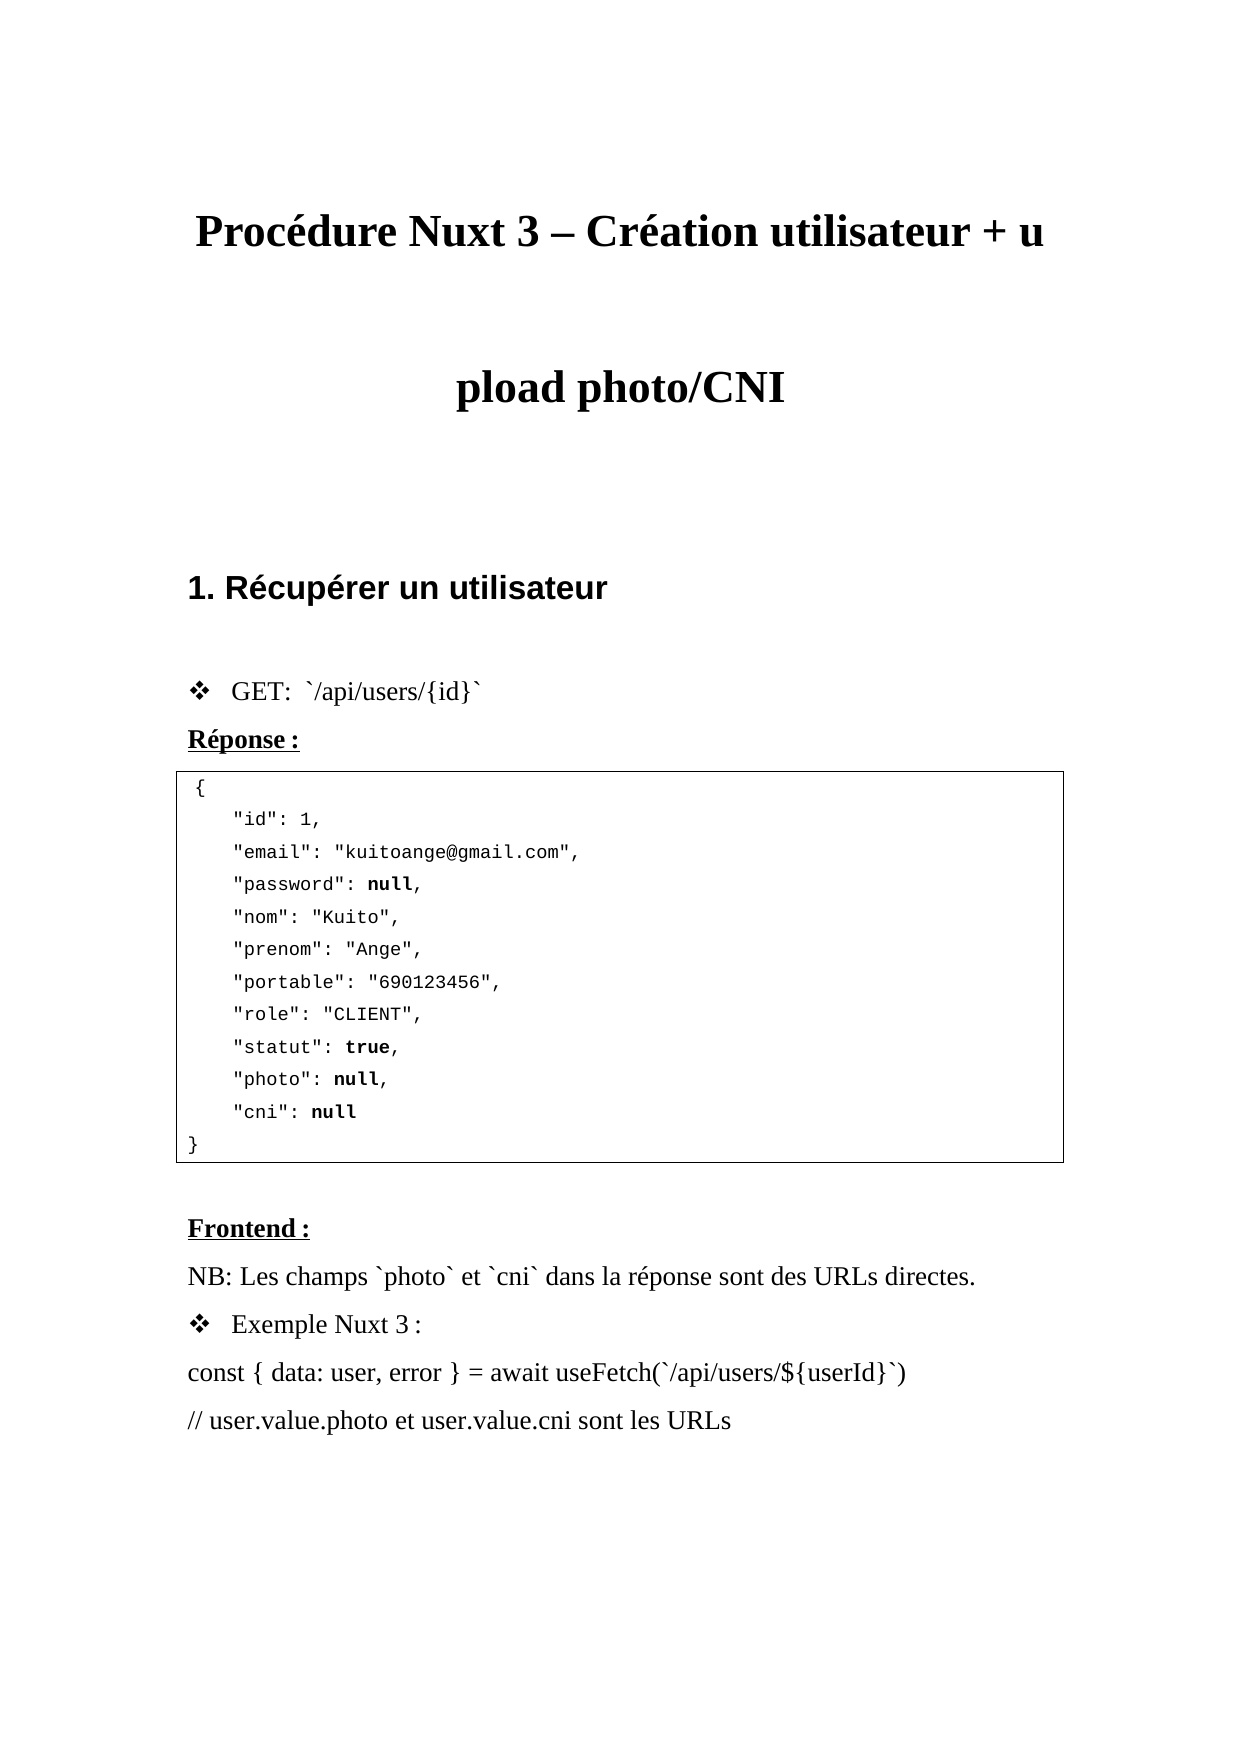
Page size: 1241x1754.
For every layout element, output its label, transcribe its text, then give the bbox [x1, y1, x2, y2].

list Exemple Nuxt 3 : [187, 1307, 1053, 1339]
text const { data: user, error } = await useFetch(`/api/users/${userId}`) [187, 1355, 1053, 1388]
list GET: `/api/users/{id}` [187, 675, 1053, 707]
text Réponse : [187, 723, 1053, 755]
text NB: Les champs `photo` et `cni` dans la réponse sont des URLs directes. [187, 1259, 1053, 1292]
text Frontend : [187, 1211, 1053, 1243]
text // user.value.photo et user.value.cni sont les URLs [187, 1403, 1053, 1436]
subtitle Procédure Nuxt 3 – Création utilisateur + upload photo/CNI [187, 197, 1053, 419]
subtitle Récupérer un utilisateur [187, 555, 1053, 620]
